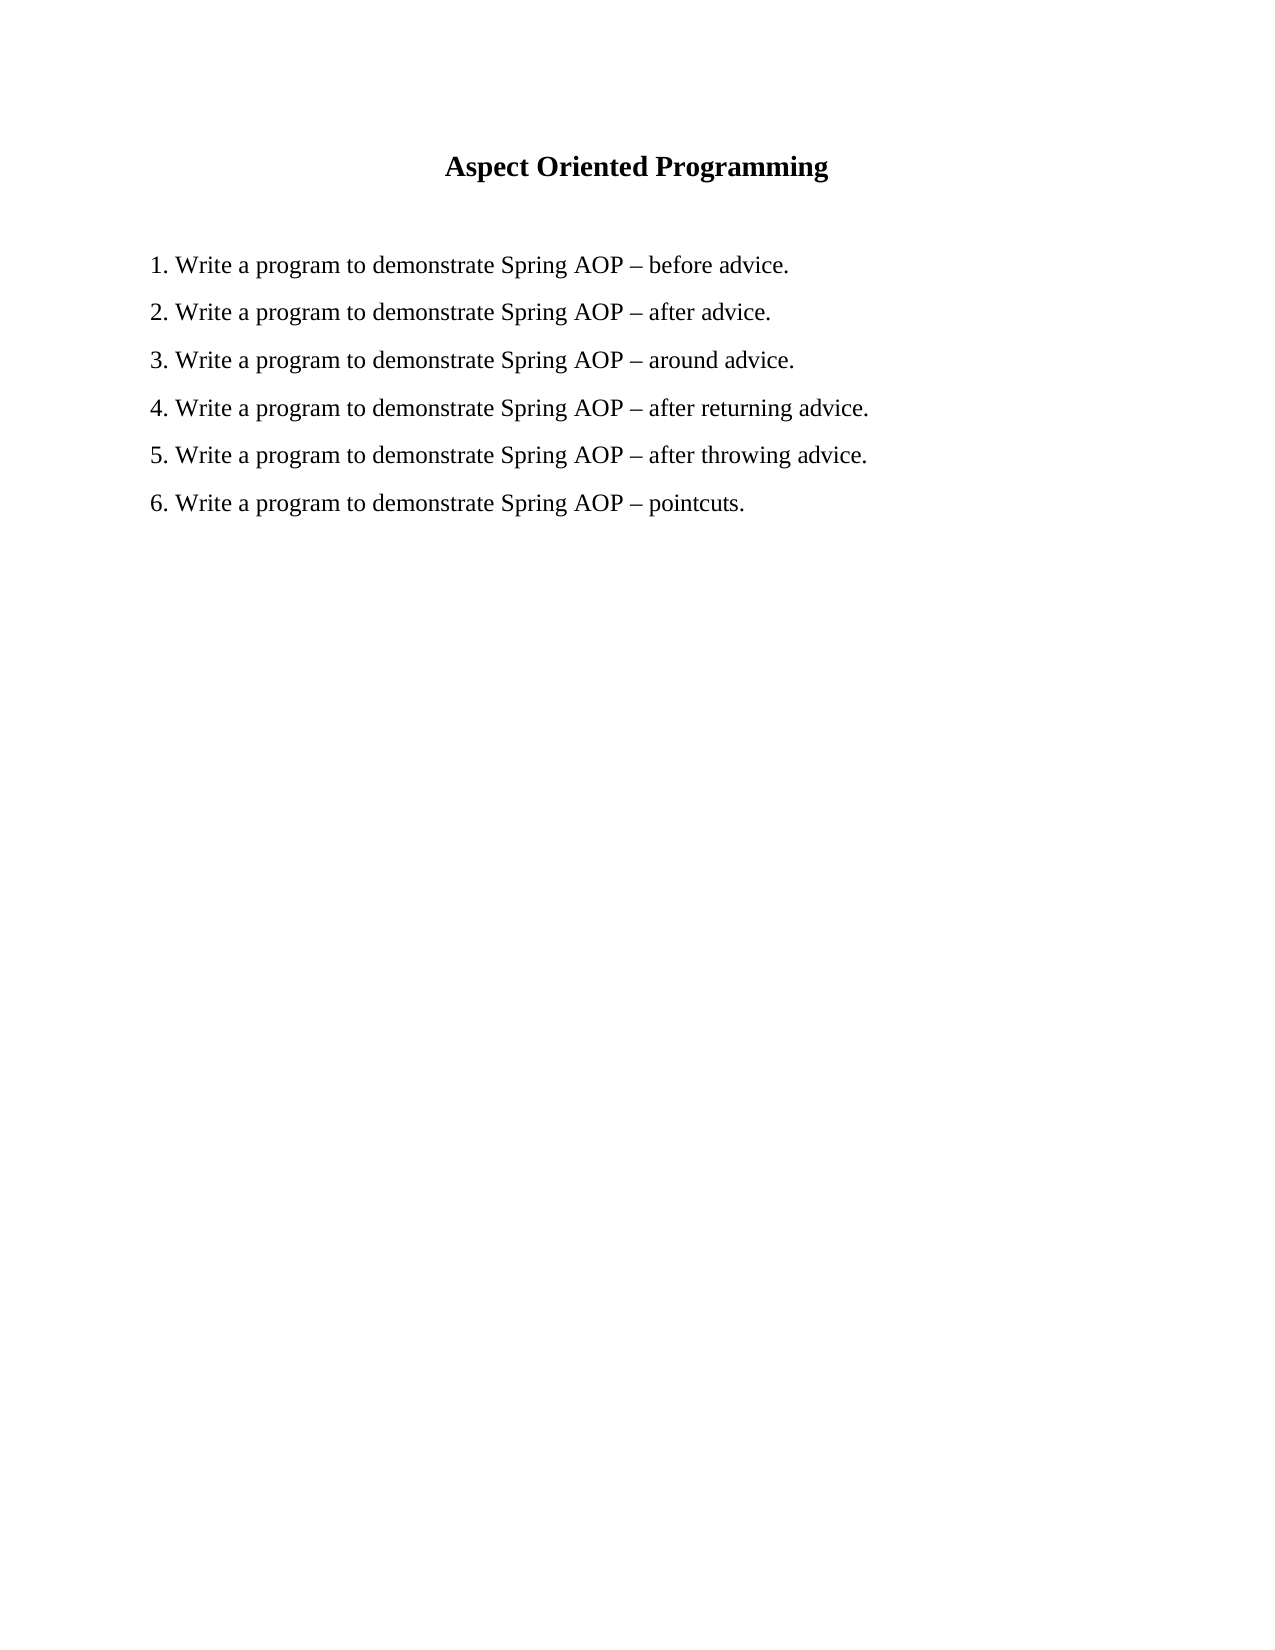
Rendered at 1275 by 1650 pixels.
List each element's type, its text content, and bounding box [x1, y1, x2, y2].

list Write a program to demonstrate Spring AOP – after throwing advice. [150, 440, 1237, 469]
title Aspect Oriented Programming [444, 149, 1237, 183]
list Write a program to demonstrate Spring AOP – before advice. [150, 250, 1237, 278]
list Write a program to demonstrate Spring AOP – after advice. [150, 297, 1237, 326]
list Write a program to demonstrate Spring AOP – after returning advice. [150, 393, 1237, 421]
list Write a program to demonstrate Spring AOP – around advice. [150, 345, 1237, 374]
list Write a program to demonstrate Spring AOP – pointcuts. [150, 488, 1237, 517]
